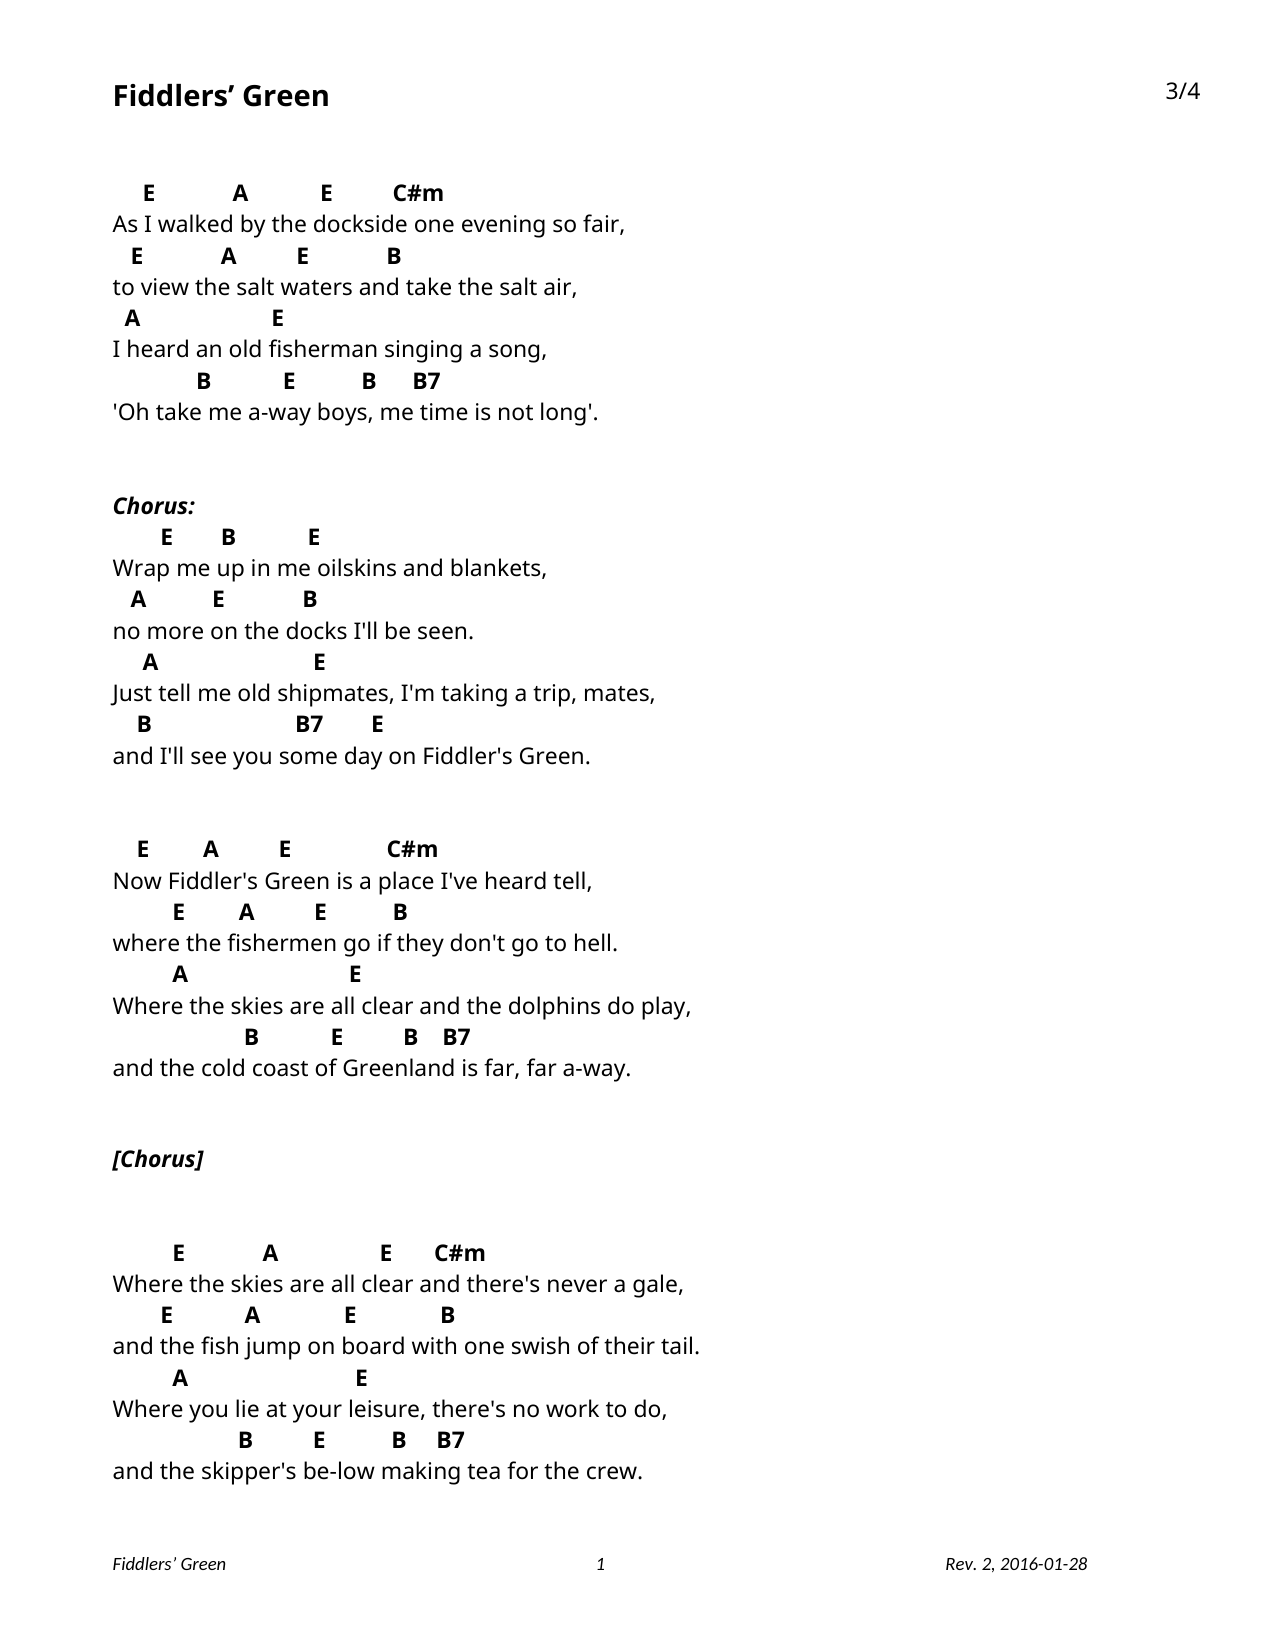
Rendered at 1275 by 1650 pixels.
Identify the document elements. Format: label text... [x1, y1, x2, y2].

text A E [112, 958, 1200, 990]
text no more on the docks I'll be seen. [112, 615, 1200, 646]
text where the fishermen go if they don't go to hell. [112, 927, 1200, 958]
text 'Oh take me a-way boys, me time is not long'. [112, 396, 1200, 427]
text and the cold coast of Greenland is far, far a-way. [112, 1052, 1200, 1083]
text E A E B [112, 896, 1200, 927]
text E A E C#m [112, 177, 1200, 208]
text B E B B7 [112, 365, 1200, 396]
text Fiddlers’ Green [112, 75, 619, 115]
text E A E C#m [112, 833, 1200, 865]
text B E B B7 [112, 1424, 1200, 1455]
text and the skipper's be-low making tea for the crew. [112, 1455, 1200, 1486]
text B E B B7 [112, 1021, 1200, 1052]
text Now Fiddler's Green is a place I've heard tell, [112, 865, 1200, 896]
text Wrap me up in me oilskins and blankets, [112, 552, 1200, 583]
text Where the skies are all clear and there's never a gale, [112, 1268, 1200, 1299]
text Just tell me old shipmates, I'm taking a trip, mates, [112, 677, 1200, 708]
text Where you lie at your leisure, there's no work to do, [112, 1393, 1200, 1424]
text B B7 E [112, 708, 1200, 740]
text E A E B [112, 1299, 1200, 1330]
text A E [112, 302, 1200, 333]
text As I walked by the dockside one evening so fair, [112, 208, 1200, 240]
text and the fish jump on board with one swish of their tail. [112, 1330, 1200, 1361]
text Where the skies are all clear and the dolphins do play, [112, 990, 1200, 1021]
text to view the salt waters and take the salt air, [112, 271, 1200, 302]
text 3/4 [694, 75, 1200, 106]
text A E [112, 1361, 1200, 1393]
text E B E [112, 521, 1200, 552]
text A E [112, 646, 1200, 677]
text I heard an old fisherman singing a song, [112, 333, 1200, 365]
text and I'll see you some day on Fiddler's Green. [112, 740, 1200, 771]
text Chorus: [112, 490, 1200, 521]
text E A E B [112, 240, 1200, 271]
text E A E C#m [112, 1236, 1200, 1268]
text A E B [112, 583, 1200, 615]
text [Chorus] [112, 1143, 1200, 1174]
